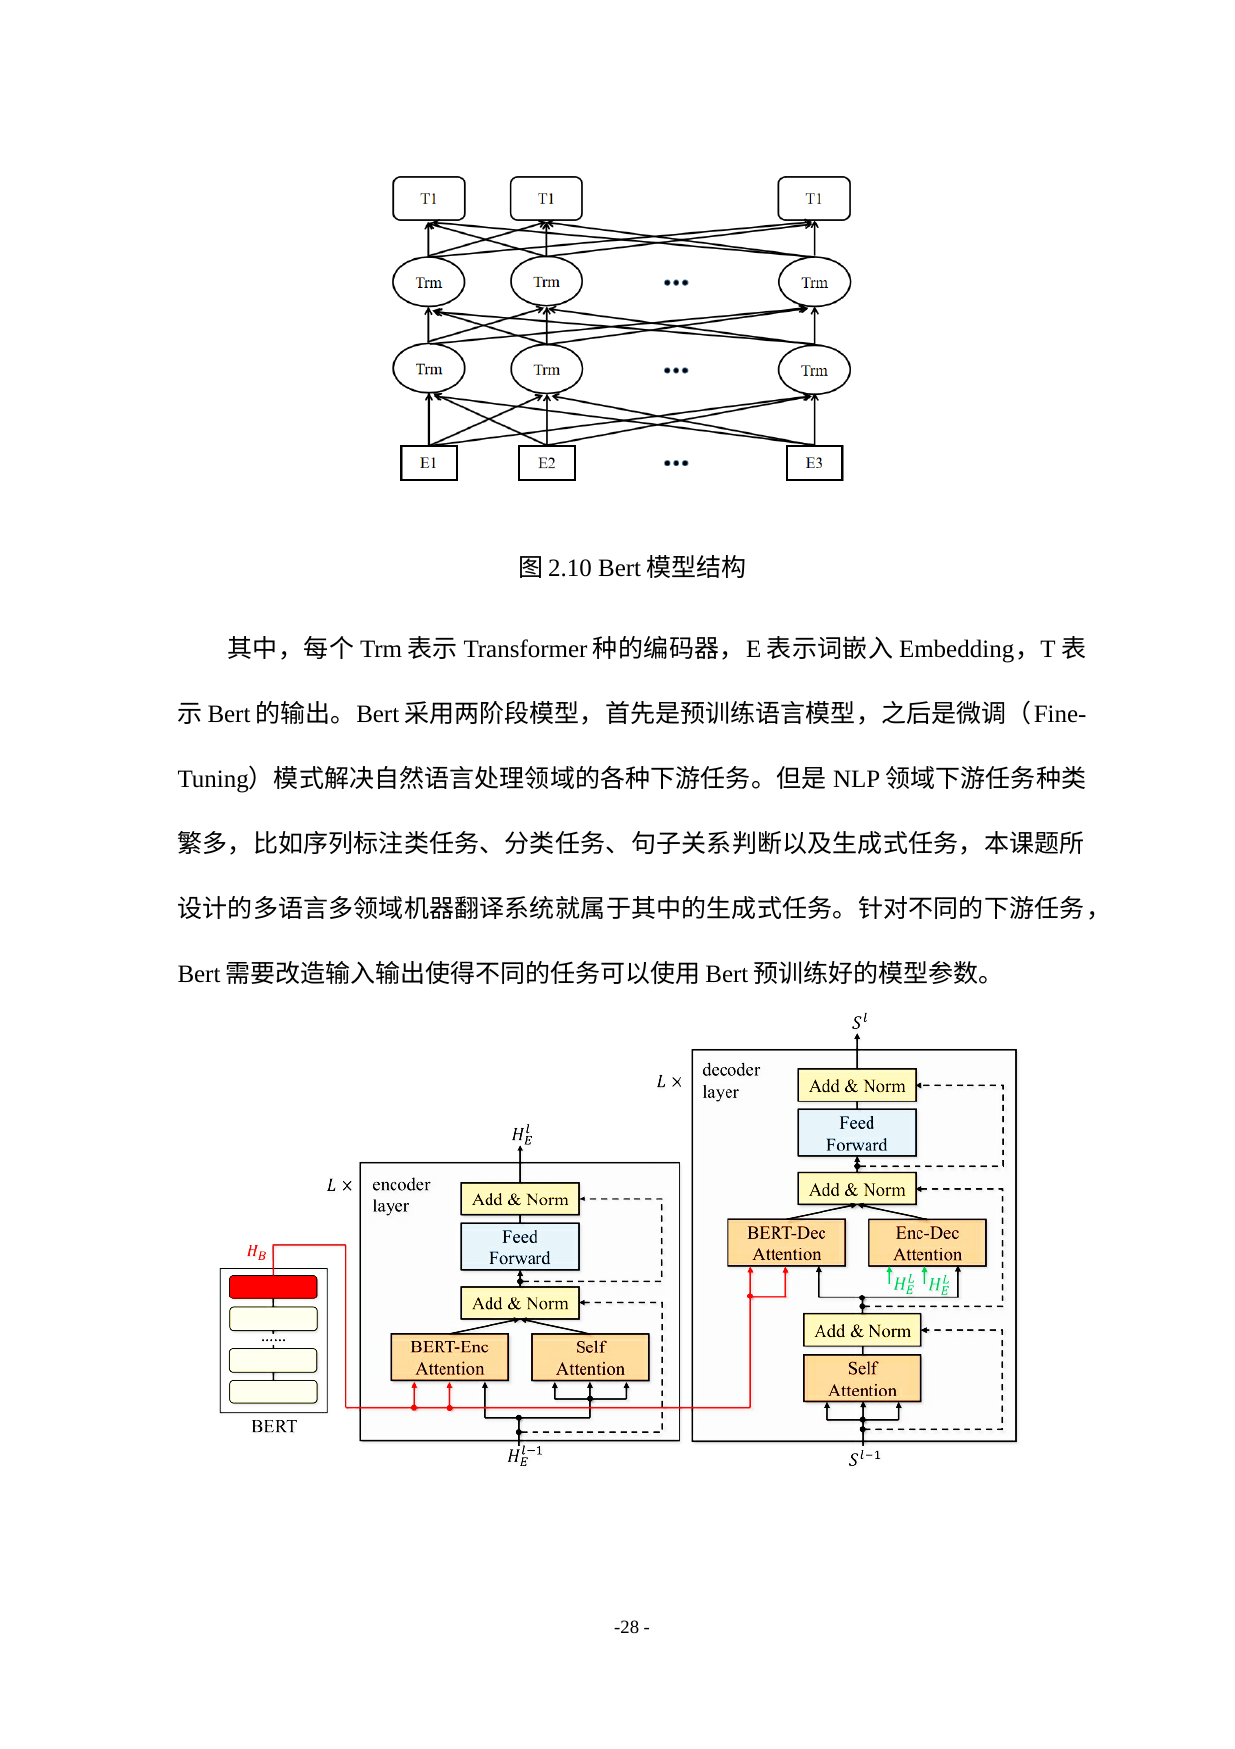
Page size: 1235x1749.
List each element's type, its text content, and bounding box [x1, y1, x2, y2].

picture [374, 158, 890, 496]
text 图2.10 Bert模型结构 [177, 533, 1087, 598]
text 其中，每个Trm表示Transformer种的编码器，E表示词嵌入Embedding，T表示Bert的输出。Bert采用两阶段模型，首先是预训练语言模型，之后是微调（Fine-Tuning）模式解决自然语言处理领域的各种下游任务。但是NLP领域下游任务种类繁多，比如序列标注类任务、分类任务、句子关系判断以及生成式任务，本课题所设计的多语言多领域机器翻译系统就属于其中的生成式任务。针对不同的下游任务，Bert需要改造输入输出使得不同的任务可以使用Bert预训练好的模型参数。 [177, 614, 1087, 1004]
picture [204, 1003, 1059, 1494]
